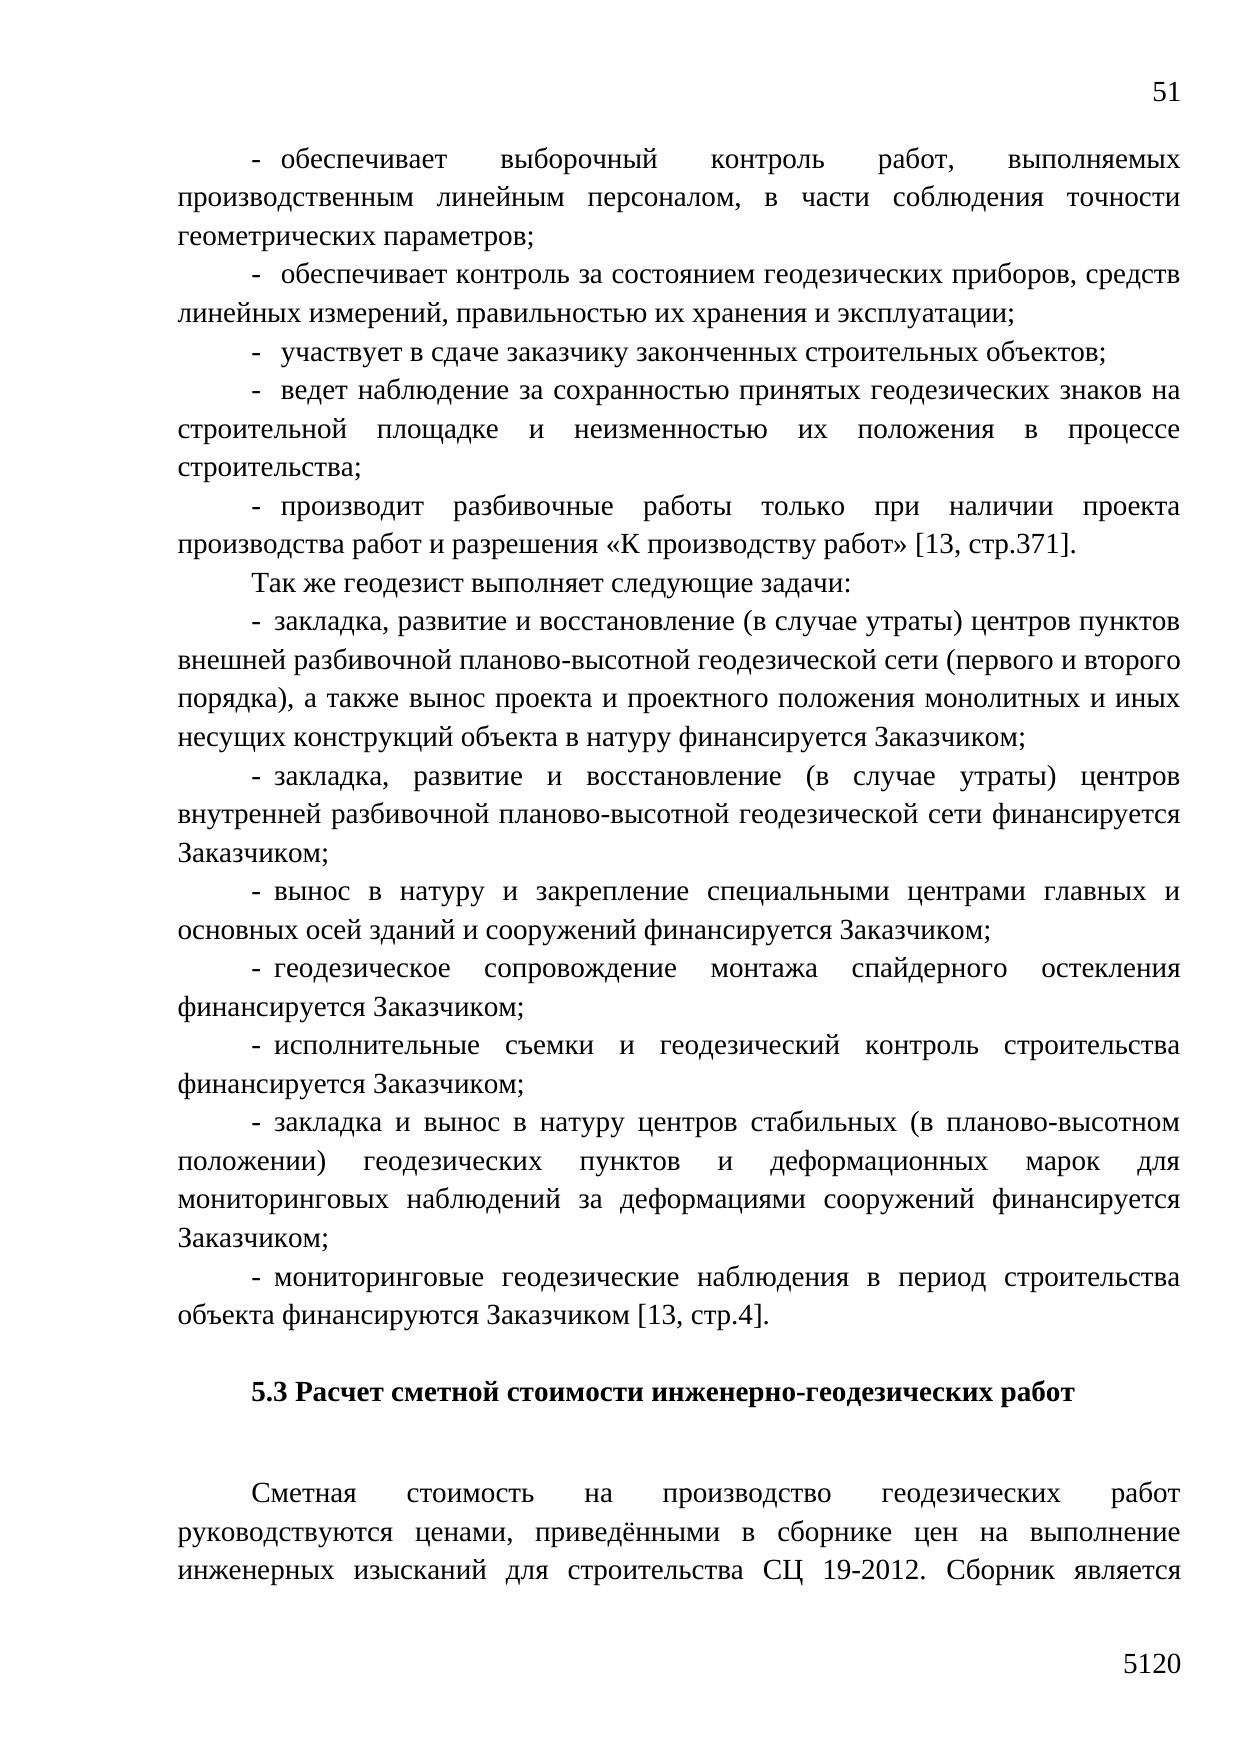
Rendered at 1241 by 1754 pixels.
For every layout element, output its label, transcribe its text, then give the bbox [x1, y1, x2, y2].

list обеспечивает контроль за состоянием геодезических приборов, средств линейных измерений, правильностью их хранения и эксплуатации; [177, 257, 1181, 329]
subtitle 5.3 Расчет сметной стоимости инженерно-геодезических работ [251, 1374, 1181, 1408]
list участвует в сдаче заказчику законченных строительных объектов; [177, 334, 1181, 367]
list ведет наблюдение за сохранностью принятых геодезических знаков на строительной площадке и неизменностью их положения в процессе строительства; [177, 372, 1181, 483]
text Так же геодезист выполняет следующие задачи: [177, 565, 1181, 598]
list обеспечивает выборочный контроль работ, выполняемых производственным линейным персоналом, в части соблюдения точности геометрических параметров; [177, 141, 1181, 252]
list производит разбивочные работы только при наличии проекта производства работ и разрешения «К производству работ» [13, стр.371]. [177, 488, 1181, 560]
list закладка и вынос в натуру центров стабильных (в планово-высотном положении) геодезических пунктов и деформационных марок для мониторинговых наблюдений за деформациями сооружений финансируется Заказчиком; [177, 1104, 1181, 1254]
list мониторинговые геодезические наблюдения в период строительства объекта финансируются Заказчиком [13, стр.4]. [177, 1259, 1181, 1331]
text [177, 1475, 1181, 1586]
list закладка, развитие и восстановление (в случае утраты) центров пунктов внешней разбивочной планово-высотной геодезической сети (первого и второго порядка), а также вынос проекта и проектного положения монолитных и иных несущих конструкций объекта в натуру финансируется Заказчиком; [177, 603, 1181, 753]
list исполнительные съемки и геодезический контроль строительства финансируется Заказчиком; [177, 1027, 1181, 1099]
list закладка, развитие и восстановление (в случае утраты) центров внутренней разбивочной планово-высотной геодезической сети финансируется Заказчиком; [177, 758, 1181, 868]
list геодезическое сопровождение монтажа спайдерного остекления финансируется Заказчиком; [177, 950, 1181, 1022]
list вынос в натуру и закрепление специальными центрами главных и основных осей зданий и сооружений финансируется Заказчиком; [177, 873, 1181, 945]
